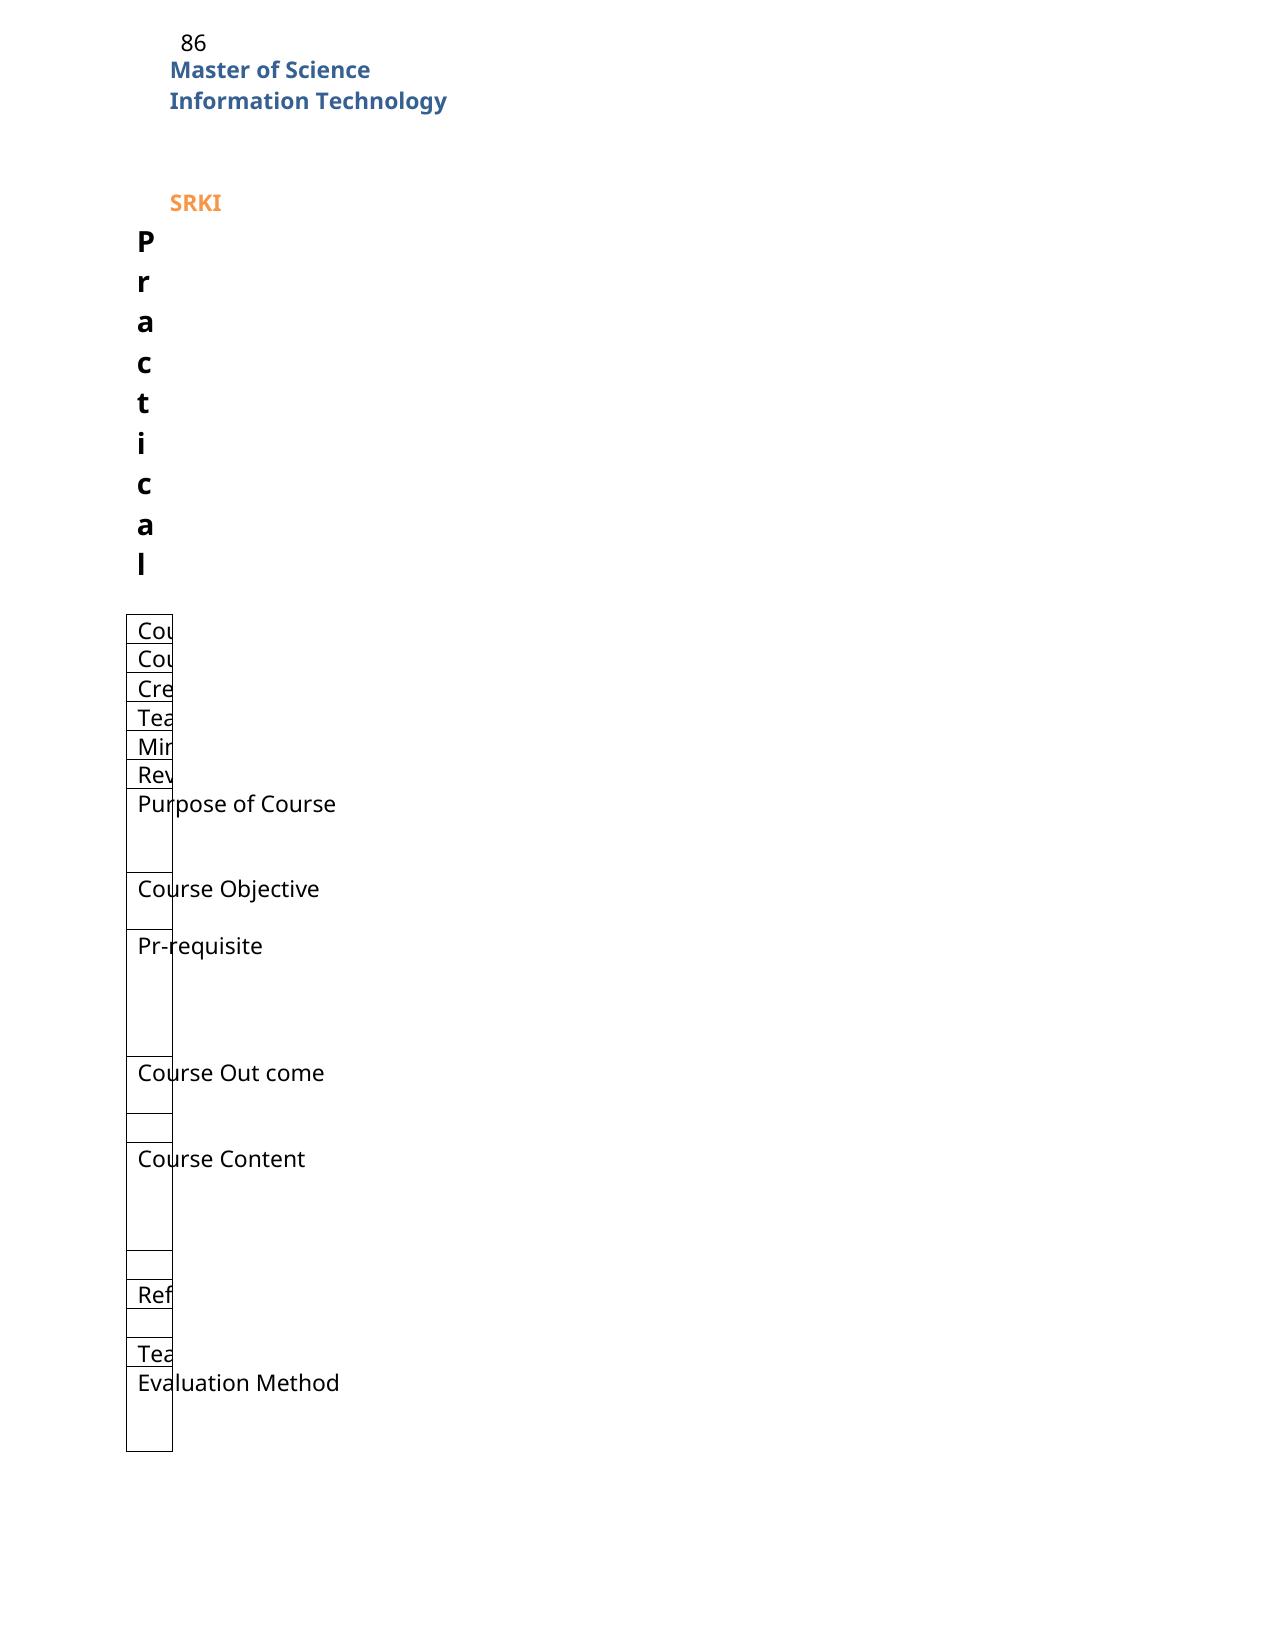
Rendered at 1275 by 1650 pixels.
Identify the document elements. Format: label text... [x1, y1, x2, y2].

table_cell Review / Revision [127, 760, 172, 787]
table_cell [127, 1309, 172, 1337]
table_cell Course Out come [127, 1057, 172, 1113]
table_header Course Code [127, 615, 172, 643]
table_cell [127, 1114, 172, 1142]
table_cell Teaching Methodology [127, 1338, 172, 1366]
table_cell [127, 1251, 172, 1279]
table_cell Teaching per Week [127, 702, 172, 729]
table_cell Course Objective [127, 873, 172, 929]
table_cell Purpose of Course [127, 789, 172, 872]
table_cell Course Content [127, 1143, 172, 1250]
table_cell Reference Book [127, 1280, 172, 1308]
table_cell Evaluation Method [127, 1367, 172, 1451]
table_cell Pr-requisite [127, 930, 172, 1056]
table_cell Course Title [127, 644, 172, 672]
text 86 [172, 27, 207, 58]
table_cell Credit [127, 673, 172, 701]
